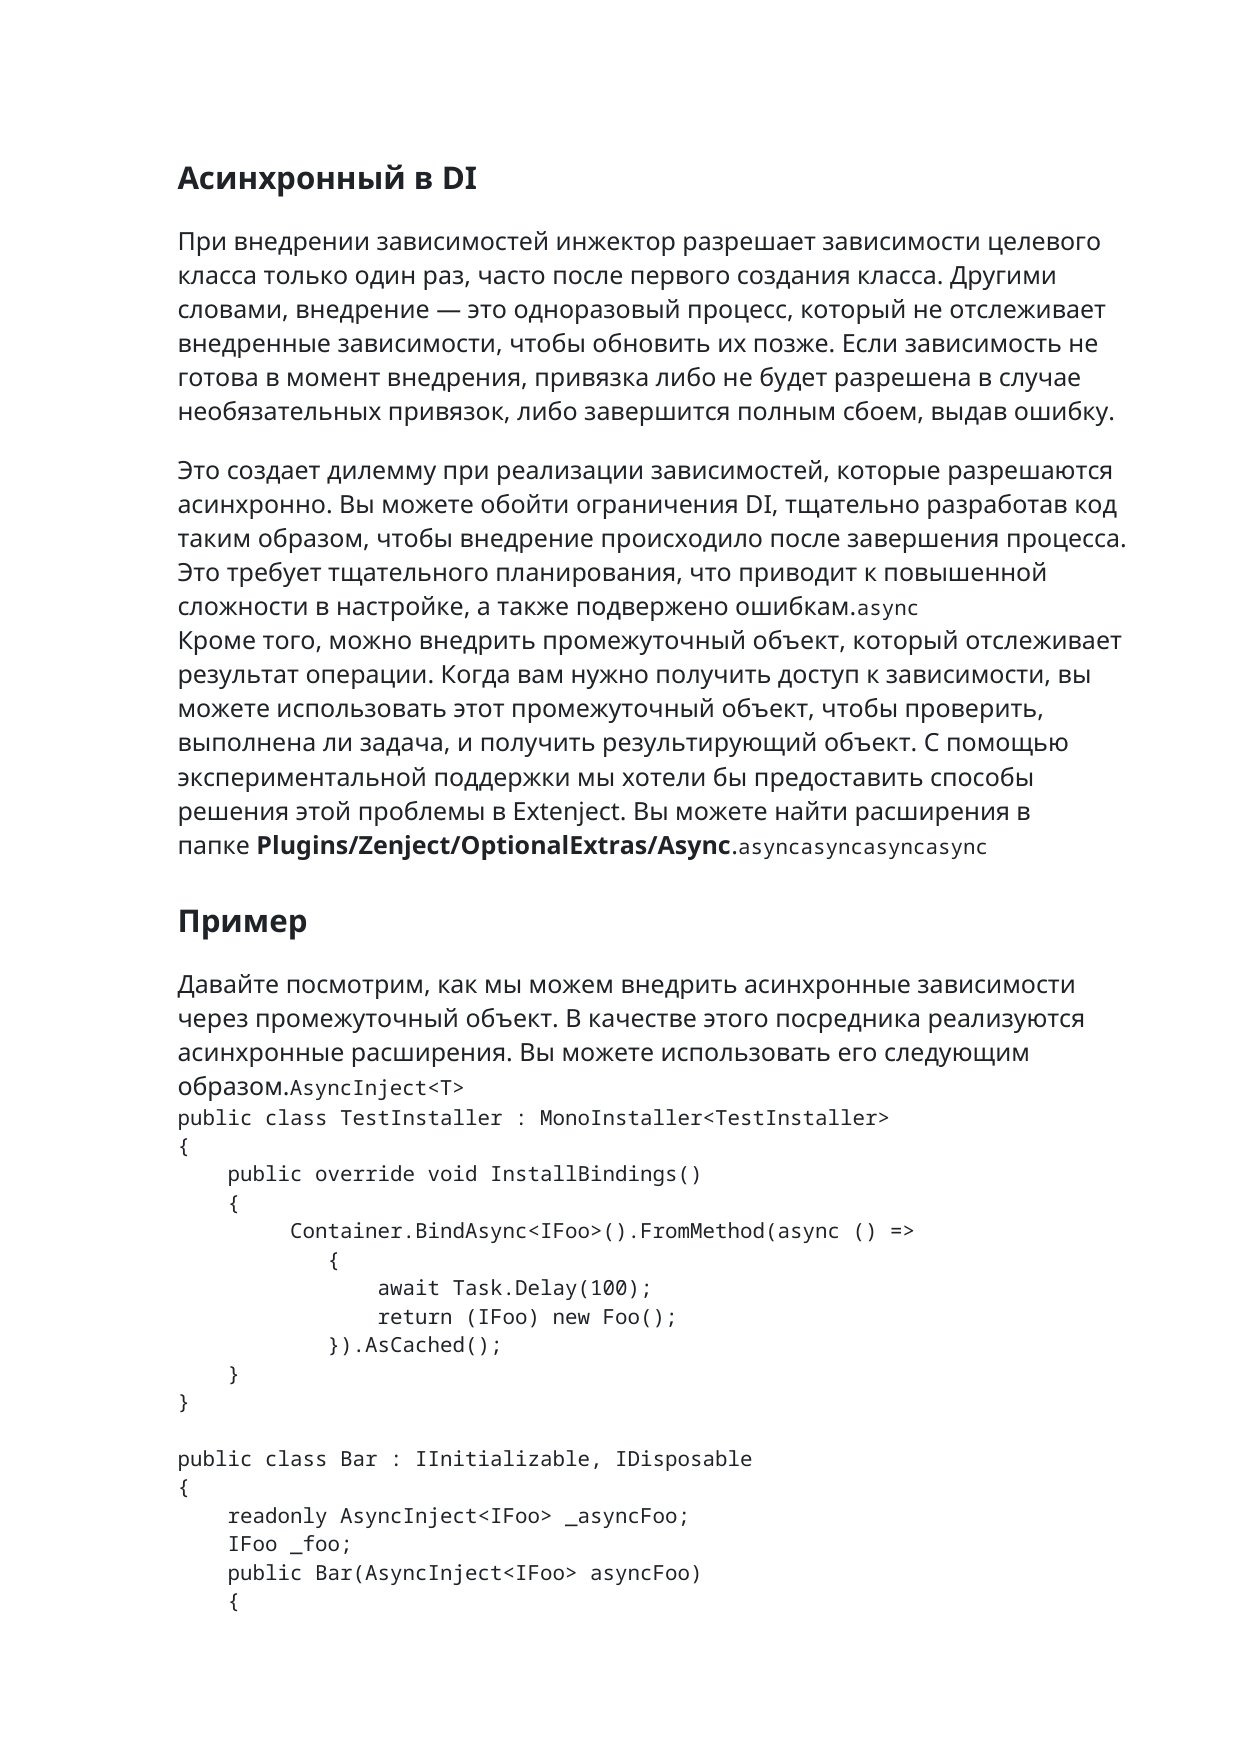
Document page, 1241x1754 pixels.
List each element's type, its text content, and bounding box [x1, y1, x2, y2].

text Это создает дилемму при реализации зависимостей, которые разрешаются асинхронно. Вы можете обойти ограничения DI, тщательно разработав код таким образом, чтобы внедрение происходило после завершения процесса. Это требует тщательного планирования, что приводит к повышенной сложности в настройке, а также подвержено ошибкам.async [177, 453, 1152, 623]
text return (IFoo) new Foo(); [177, 1302, 1152, 1330]
text await Task.Delay(100); [177, 1273, 1152, 1302]
text public Bar(AsyncInject<IFoo> asyncFoo) [177, 1558, 1152, 1586]
text readonly AsyncInject<IFoo> _asyncFoo; [177, 1501, 1152, 1529]
text IFoo _foo; [177, 1529, 1152, 1558]
text Пример [177, 899, 1152, 941]
text Кроме того, можно внедрить промежуточный объект, который отслеживает результат операции. Когда вам нужно получить доступ к зависимости, вы можете использовать этот промежуточный объект, чтобы проверить, выполнена ли задача, и получить результирующий объект. С помощью экспериментальной поддержки мы хотели бы предоставить способы решения этой проблемы в Extenject. Вы можете найти расширения в папке Plugins/Zenject/OptionalExtras/Async.asyncasyncasyncasync [177, 623, 1152, 861]
text При внедрении зависимостей инжектор разрешает зависимости целевого класса только один раз, часто после первого создания класса. Другими словами, внедрение — это одноразовый процесс, который не отслеживает внедренные зависимости, чтобы обновить их позже. Если зависимость не готова в момент внедрения, привязка либо не будет разрешена в случае необязательных привязок, либо завершится полным сбоем, выдав ошибку. [177, 223, 1152, 428]
text { [177, 1245, 1152, 1273]
text { [177, 1586, 1152, 1614]
text { [177, 1131, 1152, 1159]
text Асинхронный в DI [177, 156, 1152, 198]
text } [177, 1387, 1152, 1416]
text }).AsCached(); [177, 1330, 1152, 1359]
text public class TestInstaller : MonoInstaller<TestInstaller> [177, 1103, 1152, 1131]
text { [177, 1188, 1152, 1216]
text public override void InstallBindings() [177, 1159, 1152, 1188]
text { [177, 1472, 1152, 1501]
text Давайте посмотрим, как мы можем внедрить асинхронные зависимости через промежуточный объект. В качестве этого посредника реализуются асинхронные расширения. Вы можете использовать его следующим образом.AsyncInject<T> [177, 966, 1152, 1103]
text public class Bar : IInitializable, IDisposable [177, 1444, 1152, 1472]
text Container.BindAsync<IFoo>().FromMethod(async () => [177, 1216, 1152, 1245]
text } [177, 1359, 1152, 1387]
